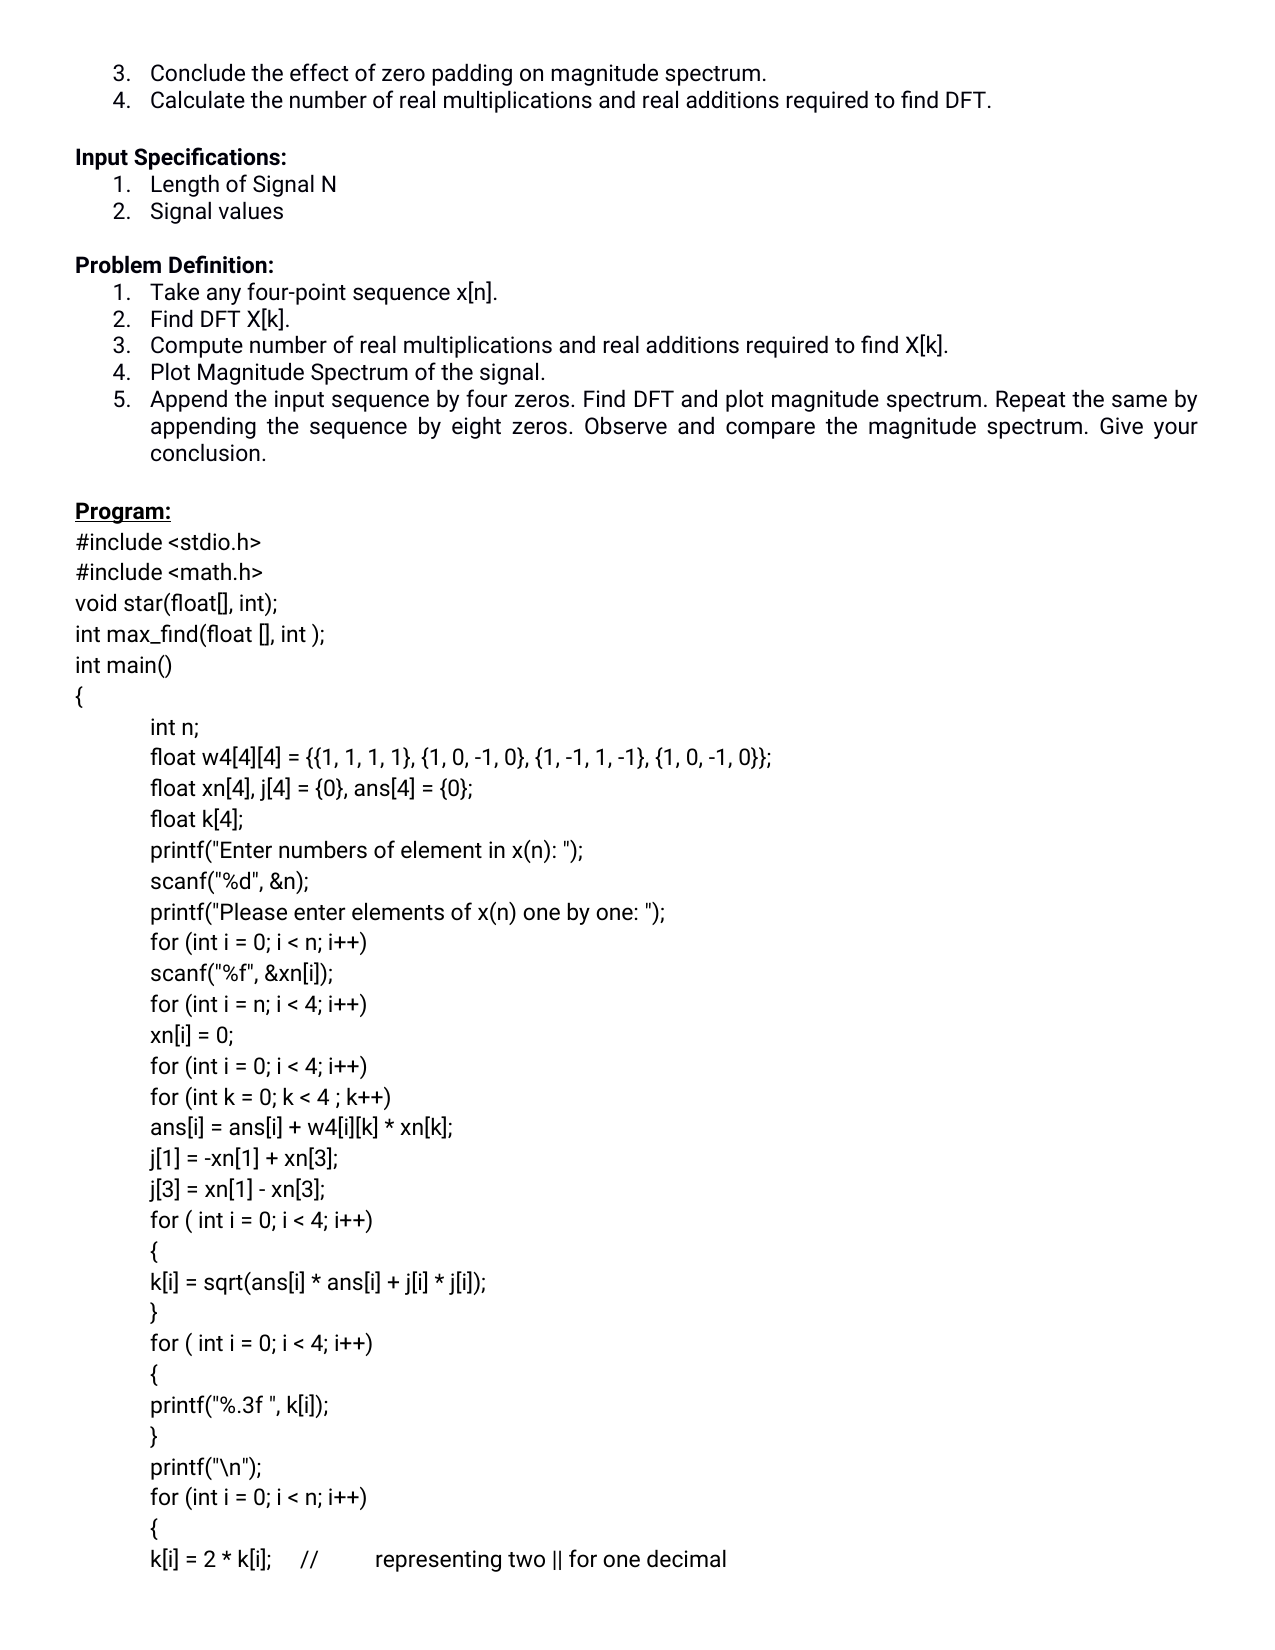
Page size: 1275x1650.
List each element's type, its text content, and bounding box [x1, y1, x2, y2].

text Input Specifications: [75, 144, 1200, 171]
text float k[4]; [75, 806, 1200, 833]
text for (int i = 0; i < n; i++) [75, 929, 1200, 956]
text for (int k = 0; k < 4 ; k++) [75, 1084, 1200, 1111]
text k[i] = sqrt(ans[i] * ans[i] + j[i] * j[i]); [75, 1269, 1200, 1296]
text { [75, 683, 1200, 710]
list Calculate the number of real multiplications and real additions required to find DFT. [112, 87, 1200, 114]
text } [75, 1299, 1200, 1326]
text int max_find(float [], int ); [75, 621, 1200, 648]
text #include <math.h> [75, 559, 1200, 586]
text j[1] = -xn[1] + xn[3]; [75, 1145, 1200, 1172]
text printf("%.3f ", k[i]); [75, 1392, 1200, 1419]
text int n; [75, 714, 1200, 741]
text printf("Please enter elements of x(n) one by one: "); [75, 899, 1200, 926]
text { [75, 1515, 1200, 1542]
text j[3] = xn[1] - xn[3]; [75, 1176, 1200, 1203]
text for ( int i = 0; i < 4; i++) [75, 1207, 1200, 1234]
text void star(float[], int); [75, 590, 1200, 617]
list Signal values [112, 198, 1200, 225]
list Plot Magnitude Spectrum of the signal. [112, 359, 1200, 386]
text { [75, 1238, 1200, 1265]
text printf("Enter numbers of element in x(n): "); [75, 837, 1200, 864]
text for (int i = 0; i < n; i++) [75, 1484, 1200, 1511]
list Length of Signal N [112, 171, 1200, 198]
text for (int i = n; i < 4; i++) [75, 991, 1200, 1018]
text { [75, 1361, 1200, 1388]
text for ( int i = 0; i < 4; i++) [75, 1330, 1200, 1357]
text k[i] = 2 * k[i]; // representing two || for one decimal [75, 1546, 1200, 1573]
list Compute number of real multiplications and real additions required to find X[k]. [112, 333, 1200, 359]
text scanf("%f", &xn[i]); [75, 960, 1200, 987]
text float xn[4], j[4] = {0}, ans[4] = {0}; [75, 775, 1200, 802]
text float w4[4][4] = {{1, 1, 1, 1}, {1, 0, -1, 0}, {1, -1, 1, -1}, {1, 0, -1, 0}}; [75, 744, 1200, 771]
text #include <stdio.h> [75, 529, 1200, 556]
text } [75, 1423, 1200, 1450]
list Append the input sequence by four zeros. Find DFT and plot magnitude spectrum. Repeat the same by appending the sequence by eight zeros. Observe and compare the magnitude spectrum. Give your conclusion. [112, 386, 1200, 467]
text int main() [75, 652, 1200, 679]
text for (int i = 0; i < 4; i++) [75, 1053, 1200, 1080]
text Program: [75, 498, 1200, 525]
list Take any four-point sequence x[n]. [112, 279, 1200, 306]
text xn[i] = 0; [75, 1022, 1200, 1049]
list Conclude the effect of zero padding on magnitude spectrum. [112, 60, 1200, 87]
list Find DFT X[k]. [112, 306, 1200, 333]
text Problem Definition: [75, 252, 1200, 279]
text printf("\n"); [75, 1454, 1200, 1481]
text scanf("%d", &n); [75, 868, 1200, 895]
text ans[i] = ans[i] + w4[i][k] * xn[k]; [75, 1114, 1200, 1141]
